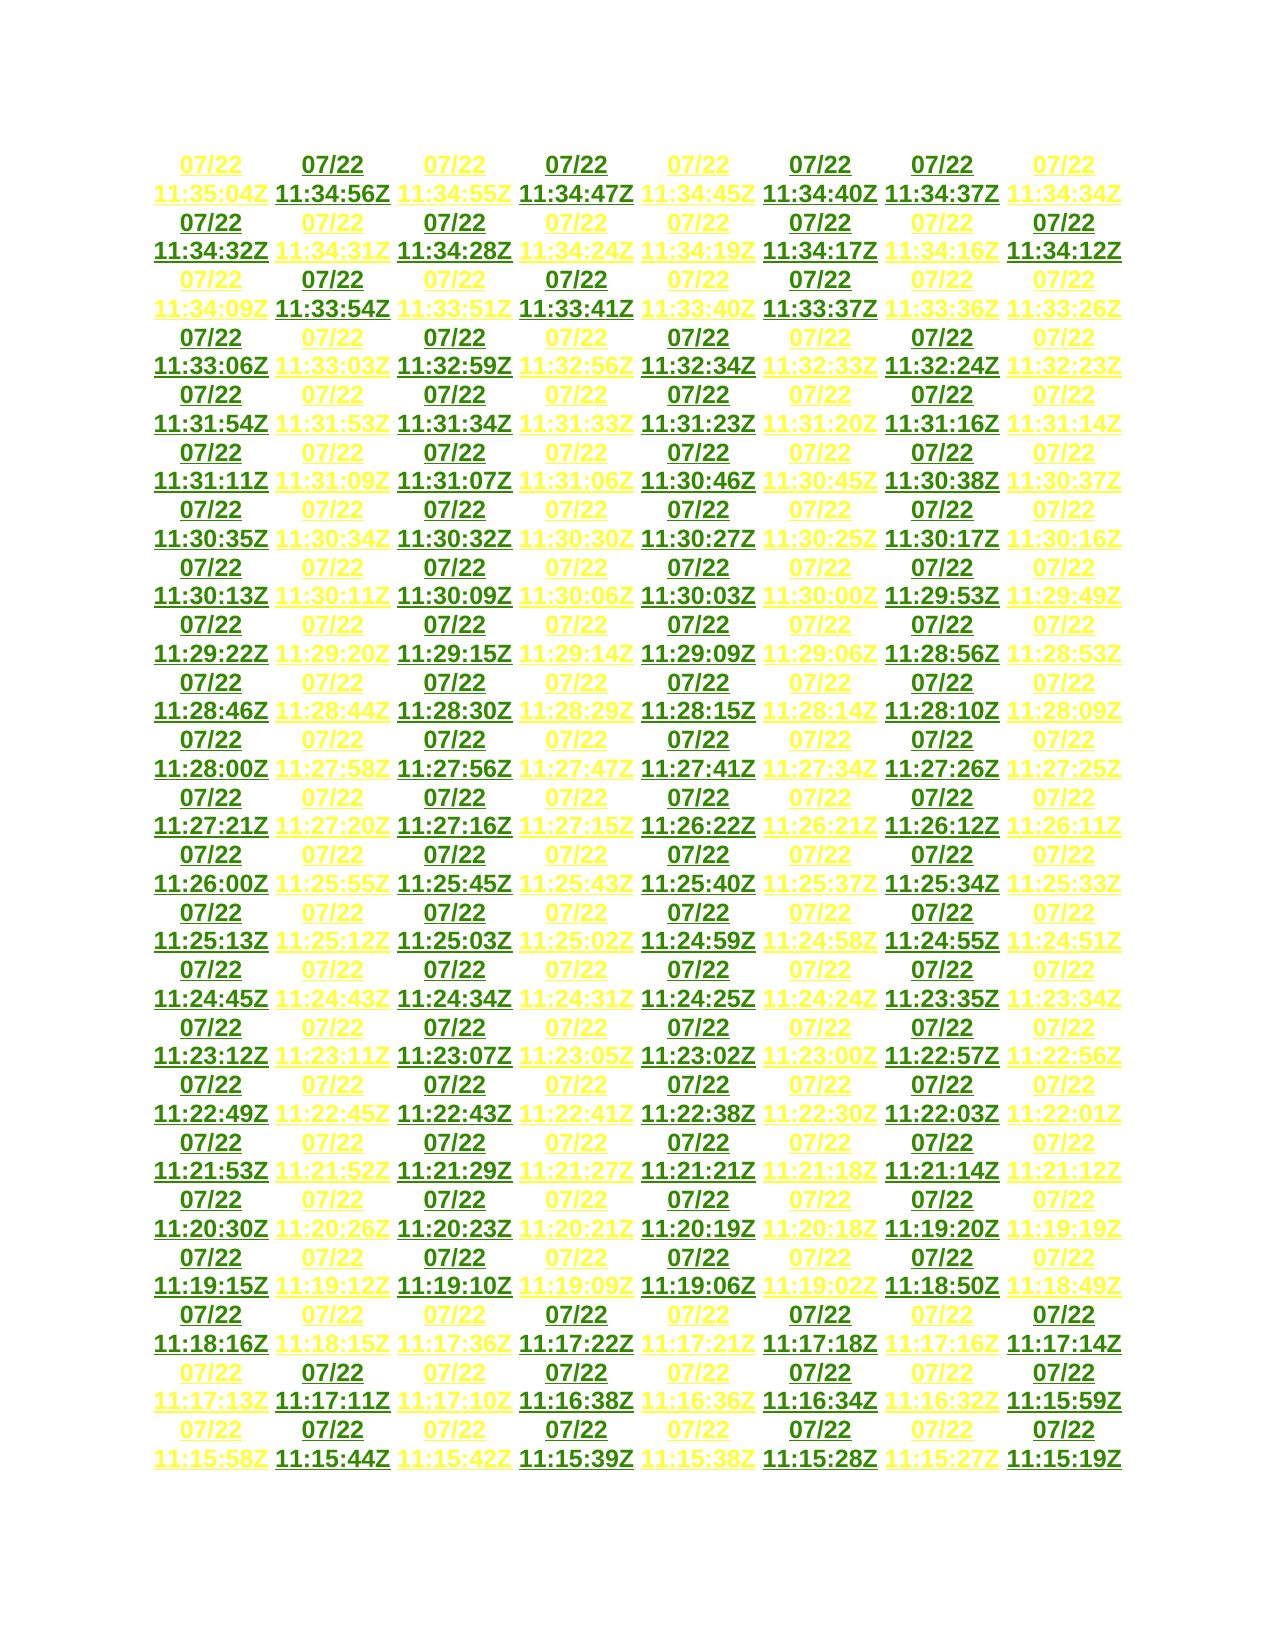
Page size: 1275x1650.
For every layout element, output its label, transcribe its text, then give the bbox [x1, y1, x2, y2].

table_cell 07/22 11:19:10Z [394, 1243, 516, 1300]
table_cell 07/22 11:28:46Z [150, 668, 272, 725]
table_cell 07/22 11:31:09Z [272, 438, 394, 495]
table_cell 07/22 11:29:09Z [638, 610, 759, 667]
table_cell 07/22 11:34:34Z [1003, 150, 1125, 207]
table_cell 07/22 11:19:09Z [516, 1243, 637, 1300]
table_cell 07/22 11:28:09Z [1003, 668, 1125, 725]
table_cell 07/22 11:29:22Z [150, 610, 272, 667]
table_cell 07/22 11:20:19Z [638, 1185, 759, 1242]
table_cell 07/22 11:28:00Z [150, 725, 272, 782]
table_cell 07/22 11:30:06Z [516, 553, 637, 610]
table_cell 07/22 11:23:02Z [638, 1013, 759, 1070]
table_cell 07/22 11:34:09Z [150, 265, 272, 322]
table_cell 07/22 11:25:33Z [1003, 840, 1125, 897]
table_cell 07/22 11:15:42Z [394, 1415, 516, 1472]
table_cell 07/22 11:24:25Z [638, 955, 759, 1012]
table_cell 07/22 11:30:37Z [1003, 438, 1125, 495]
table_cell 07/22 11:22:43Z [394, 1070, 516, 1127]
table_cell 07/22 11:23:05Z [516, 1013, 637, 1070]
table_cell 07/22 11:34:45Z [638, 150, 759, 207]
table_cell 07/22 11:22:57Z [881, 1013, 1003, 1070]
table_cell 07/22 11:25:02Z [516, 898, 637, 955]
table_cell 07/22 11:22:01Z [1003, 1070, 1125, 1127]
table_cell 07/22 11:24:34Z [394, 955, 516, 1012]
table_cell 07/22 11:31:33Z [516, 380, 637, 437]
table_cell 07/22 11:17:21Z [638, 1300, 759, 1357]
table_cell 07/22 11:33:51Z [394, 265, 516, 322]
table_cell 07/22 11:15:38Z [638, 1415, 759, 1472]
table_cell 07/22 11:19:12Z [272, 1243, 394, 1300]
table_cell 07/22 11:33:36Z [881, 265, 1003, 322]
table_cell 07/22 11:34:40Z [759, 150, 881, 207]
table_cell 07/22 11:17:10Z [394, 1358, 516, 1415]
table_cell 07/22 11:34:32Z [150, 208, 272, 265]
table_cell 07/22 11:31:11Z [150, 438, 272, 495]
table_cell 07/22 11:32:56Z [516, 323, 637, 380]
table_cell 07/22 11:17:16Z [881, 1300, 1003, 1357]
table_cell 07/22 11:30:25Z [759, 495, 881, 552]
table_cell 07/22 11:33:26Z [1003, 265, 1125, 322]
table_cell 07/22 11:31:06Z [516, 438, 637, 495]
table_cell 07/22 11:34:16Z [881, 208, 1003, 265]
table_cell 07/22 11:22:56Z [1003, 1013, 1125, 1070]
table_cell 07/22 11:23:34Z [1003, 955, 1125, 1012]
table_cell 07/22 11:34:55Z [394, 150, 516, 207]
table_cell 07/22 11:27:47Z [516, 725, 637, 782]
table_cell 07/22 11:27:56Z [394, 725, 516, 782]
table_cell 07/22 11:30:00Z [759, 553, 881, 610]
table_cell 07/22 11:34:12Z [1003, 208, 1125, 265]
table_cell 07/22 11:25:43Z [516, 840, 637, 897]
table_cell 07/22 11:20:18Z [759, 1185, 881, 1242]
table_cell 07/22 11:22:03Z [881, 1070, 1003, 1127]
table_cell 07/22 11:31:07Z [394, 438, 516, 495]
table_cell 07/22 11:33:06Z [150, 323, 272, 380]
table_cell 07/22 11:25:13Z [150, 898, 272, 955]
table_cell 07/22 11:16:38Z [516, 1358, 637, 1415]
table_cell 07/22 11:30:16Z [1003, 495, 1125, 552]
table_cell 07/22 11:34:19Z [638, 208, 759, 265]
table_cell 07/22 11:30:34Z [272, 495, 394, 552]
table_cell 07/22 11:23:12Z [150, 1013, 272, 1070]
table_cell 07/22 11:25:12Z [272, 898, 394, 955]
table_cell 07/22 11:30:30Z [516, 495, 637, 552]
table_cell 07/22 11:21:52Z [272, 1128, 394, 1185]
table_cell 07/22 11:32:24Z [881, 323, 1003, 380]
table_cell 07/22 11:15:44Z [272, 1415, 394, 1472]
table_cell 07/22 11:23:35Z [881, 955, 1003, 1012]
table_cell 07/22 11:20:30Z [150, 1185, 272, 1242]
table_cell 07/22 11:29:06Z [759, 610, 881, 667]
table_cell 07/22 11:19:19Z [1003, 1185, 1125, 1242]
table_cell 07/22 11:18:49Z [1003, 1243, 1125, 1300]
table_cell 07/22 11:17:22Z [516, 1300, 637, 1357]
table_cell 07/22 11:17:14Z [1003, 1300, 1125, 1357]
table_cell 07/22 11:19:02Z [759, 1243, 881, 1300]
table_cell 07/22 11:19:15Z [150, 1243, 272, 1300]
table_cell 07/22 11:31:34Z [394, 380, 516, 437]
table_cell 07/22 11:17:18Z [759, 1300, 881, 1357]
table_cell 07/22 11:29:49Z [1003, 553, 1125, 610]
table_cell 07/22 11:15:19Z [1003, 1415, 1125, 1472]
table_cell 07/22 11:33:41Z [516, 265, 637, 322]
table_cell 07/22 11:31:53Z [272, 380, 394, 437]
table_cell 07/22 11:25:40Z [638, 840, 759, 897]
table_cell 07/22 11:33:40Z [638, 265, 759, 322]
table_cell 07/22 11:31:23Z [638, 380, 759, 437]
table_cell 07/22 11:34:17Z [759, 208, 881, 265]
table_cell 07/22 11:34:47Z [516, 150, 637, 207]
table_cell 07/22 11:27:16Z [394, 783, 516, 840]
table_cell 07/22 11:30:11Z [272, 553, 394, 610]
table_cell 07/22 11:18:15Z [272, 1300, 394, 1357]
table_cell 07/22 11:15:39Z [516, 1415, 637, 1472]
table_cell 07/22 11:27:25Z [1003, 725, 1125, 782]
table_cell 07/22 11:25:03Z [394, 898, 516, 955]
table_cell 07/22 11:32:34Z [638, 323, 759, 380]
table_cell 07/22 11:21:29Z [394, 1128, 516, 1185]
table_cell 07/22 11:30:35Z [150, 495, 272, 552]
table_cell 07/22 11:30:45Z [759, 438, 881, 495]
table_cell 07/22 11:18:16Z [150, 1300, 272, 1357]
table_cell 07/22 11:23:07Z [394, 1013, 516, 1070]
table_cell 07/22 11:20:26Z [272, 1185, 394, 1242]
table_cell 07/22 11:30:17Z [881, 495, 1003, 552]
table_cell 07/22 11:30:38Z [881, 438, 1003, 495]
table_cell 07/22 11:27:41Z [638, 725, 759, 782]
table_cell 07/22 11:28:44Z [272, 668, 394, 725]
table_cell 07/22 11:15:59Z [1003, 1358, 1125, 1415]
table_cell 07/22 11:27:26Z [881, 725, 1003, 782]
table_cell 07/22 11:29:15Z [394, 610, 516, 667]
table_cell 07/22 11:25:45Z [394, 840, 516, 897]
table_cell 07/22 11:24:24Z [759, 955, 881, 1012]
table_cell 07/22 11:26:21Z [759, 783, 881, 840]
table_cell 07/22 11:28:10Z [881, 668, 1003, 725]
table_cell 07/22 11:24:43Z [272, 955, 394, 1012]
table_cell 07/22 11:16:36Z [638, 1358, 759, 1415]
table_cell 07/22 11:21:53Z [150, 1128, 272, 1185]
table_cell 07/22 11:32:33Z [759, 323, 881, 380]
table_cell 07/22 11:24:58Z [759, 898, 881, 955]
table_cell 07/22 11:27:20Z [272, 783, 394, 840]
table_cell 07/22 11:23:11Z [272, 1013, 394, 1070]
table_cell 07/22 11:18:50Z [881, 1243, 1003, 1300]
table_cell 07/22 11:34:24Z [516, 208, 637, 265]
table_cell 07/22 11:30:09Z [394, 553, 516, 610]
table_cell 07/22 11:25:55Z [272, 840, 394, 897]
table_cell 07/22 11:28:56Z [881, 610, 1003, 667]
table_cell 07/22 11:22:38Z [638, 1070, 759, 1127]
table_cell 07/22 11:26:11Z [1003, 783, 1125, 840]
table_cell 07/22 11:24:59Z [638, 898, 759, 955]
table_cell 07/22 11:32:23Z [1003, 323, 1125, 380]
table_cell 07/22 11:29:14Z [516, 610, 637, 667]
table_cell 07/22 11:28:53Z [1003, 610, 1125, 667]
table_cell 07/22 11:27:15Z [516, 783, 637, 840]
table_cell 07/22 11:20:21Z [516, 1185, 637, 1242]
table_cell 07/22 11:34:31Z [272, 208, 394, 265]
table_cell 07/22 11:21:14Z [881, 1128, 1003, 1185]
table_cell 07/22 11:15:28Z [759, 1415, 881, 1472]
table_cell 07/22 11:19:06Z [638, 1243, 759, 1300]
table_cell 07/22 11:30:32Z [394, 495, 516, 552]
table_cell 07/22 11:32:59Z [394, 323, 516, 380]
table_cell 07/22 11:22:41Z [516, 1070, 637, 1127]
table_cell 07/22 11:26:12Z [881, 783, 1003, 840]
table_cell 07/22 11:26:00Z [150, 840, 272, 897]
table_cell 07/22 11:31:54Z [150, 380, 272, 437]
table_cell 07/22 11:33:37Z [759, 265, 881, 322]
table_cell 07/22 11:15:58Z [150, 1415, 272, 1472]
table_cell 07/22 11:33:54Z [272, 265, 394, 322]
table_cell 07/22 11:28:15Z [638, 668, 759, 725]
table_cell 07/22 11:34:37Z [881, 150, 1003, 207]
table_cell 07/22 11:27:21Z [150, 783, 272, 840]
table_cell 07/22 11:27:34Z [759, 725, 881, 782]
table_cell 07/22 11:30:03Z [638, 553, 759, 610]
table_cell 07/22 11:17:36Z [394, 1300, 516, 1357]
table_cell 07/22 11:29:53Z [881, 553, 1003, 610]
table_cell 07/22 11:20:23Z [394, 1185, 516, 1242]
table_cell 07/22 11:24:51Z [1003, 898, 1125, 955]
table_cell 07/22 11:17:13Z [150, 1358, 272, 1415]
table_cell 07/22 11:35:04Z [150, 150, 272, 207]
table_cell 07/22 11:27:58Z [272, 725, 394, 782]
table_cell 07/22 11:15:27Z [881, 1415, 1003, 1472]
table_cell 07/22 11:21:18Z [759, 1128, 881, 1185]
table_cell 07/22 11:34:28Z [394, 208, 516, 265]
table_cell 07/22 11:26:22Z [638, 783, 759, 840]
table_cell 07/22 11:24:45Z [150, 955, 272, 1012]
table_cell 07/22 11:21:12Z [1003, 1128, 1125, 1185]
table_cell 07/22 11:30:27Z [638, 495, 759, 552]
table_cell 07/22 11:21:21Z [638, 1128, 759, 1185]
table_cell 07/22 11:23:00Z [759, 1013, 881, 1070]
table_cell 07/22 11:31:14Z [1003, 380, 1125, 437]
table_cell 07/22 11:16:34Z [759, 1358, 881, 1415]
table_cell 07/22 11:29:20Z [272, 610, 394, 667]
table_cell 07/22 11:31:20Z [759, 380, 881, 437]
table_cell 07/22 11:16:32Z [881, 1358, 1003, 1415]
table_cell 07/22 11:22:30Z [759, 1070, 881, 1127]
table_cell 07/22 11:25:37Z [759, 840, 881, 897]
table_cell 07/22 11:33:03Z [272, 323, 394, 380]
table_cell 07/22 11:21:27Z [516, 1128, 637, 1185]
table_cell 07/22 11:28:29Z [516, 668, 637, 725]
table_cell 07/22 11:24:55Z [881, 898, 1003, 955]
table_cell 07/22 11:30:46Z [638, 438, 759, 495]
table_cell 07/22 11:22:49Z [150, 1070, 272, 1127]
table_cell 07/22 11:24:31Z [516, 955, 637, 1012]
table_cell 07/22 11:17:11Z [272, 1358, 394, 1415]
table_cell 07/22 11:34:56Z [272, 150, 394, 207]
table_cell 07/22 11:25:34Z [881, 840, 1003, 897]
table_cell 07/22 11:19:20Z [881, 1185, 1003, 1242]
table_cell 07/22 11:30:13Z [150, 553, 272, 610]
table_cell 07/22 11:31:16Z [881, 380, 1003, 437]
table_cell 07/22 11:28:30Z [394, 668, 516, 725]
table_cell 07/22 11:28:14Z [759, 668, 881, 725]
table_cell 07/22 11:22:45Z [272, 1070, 394, 1127]
